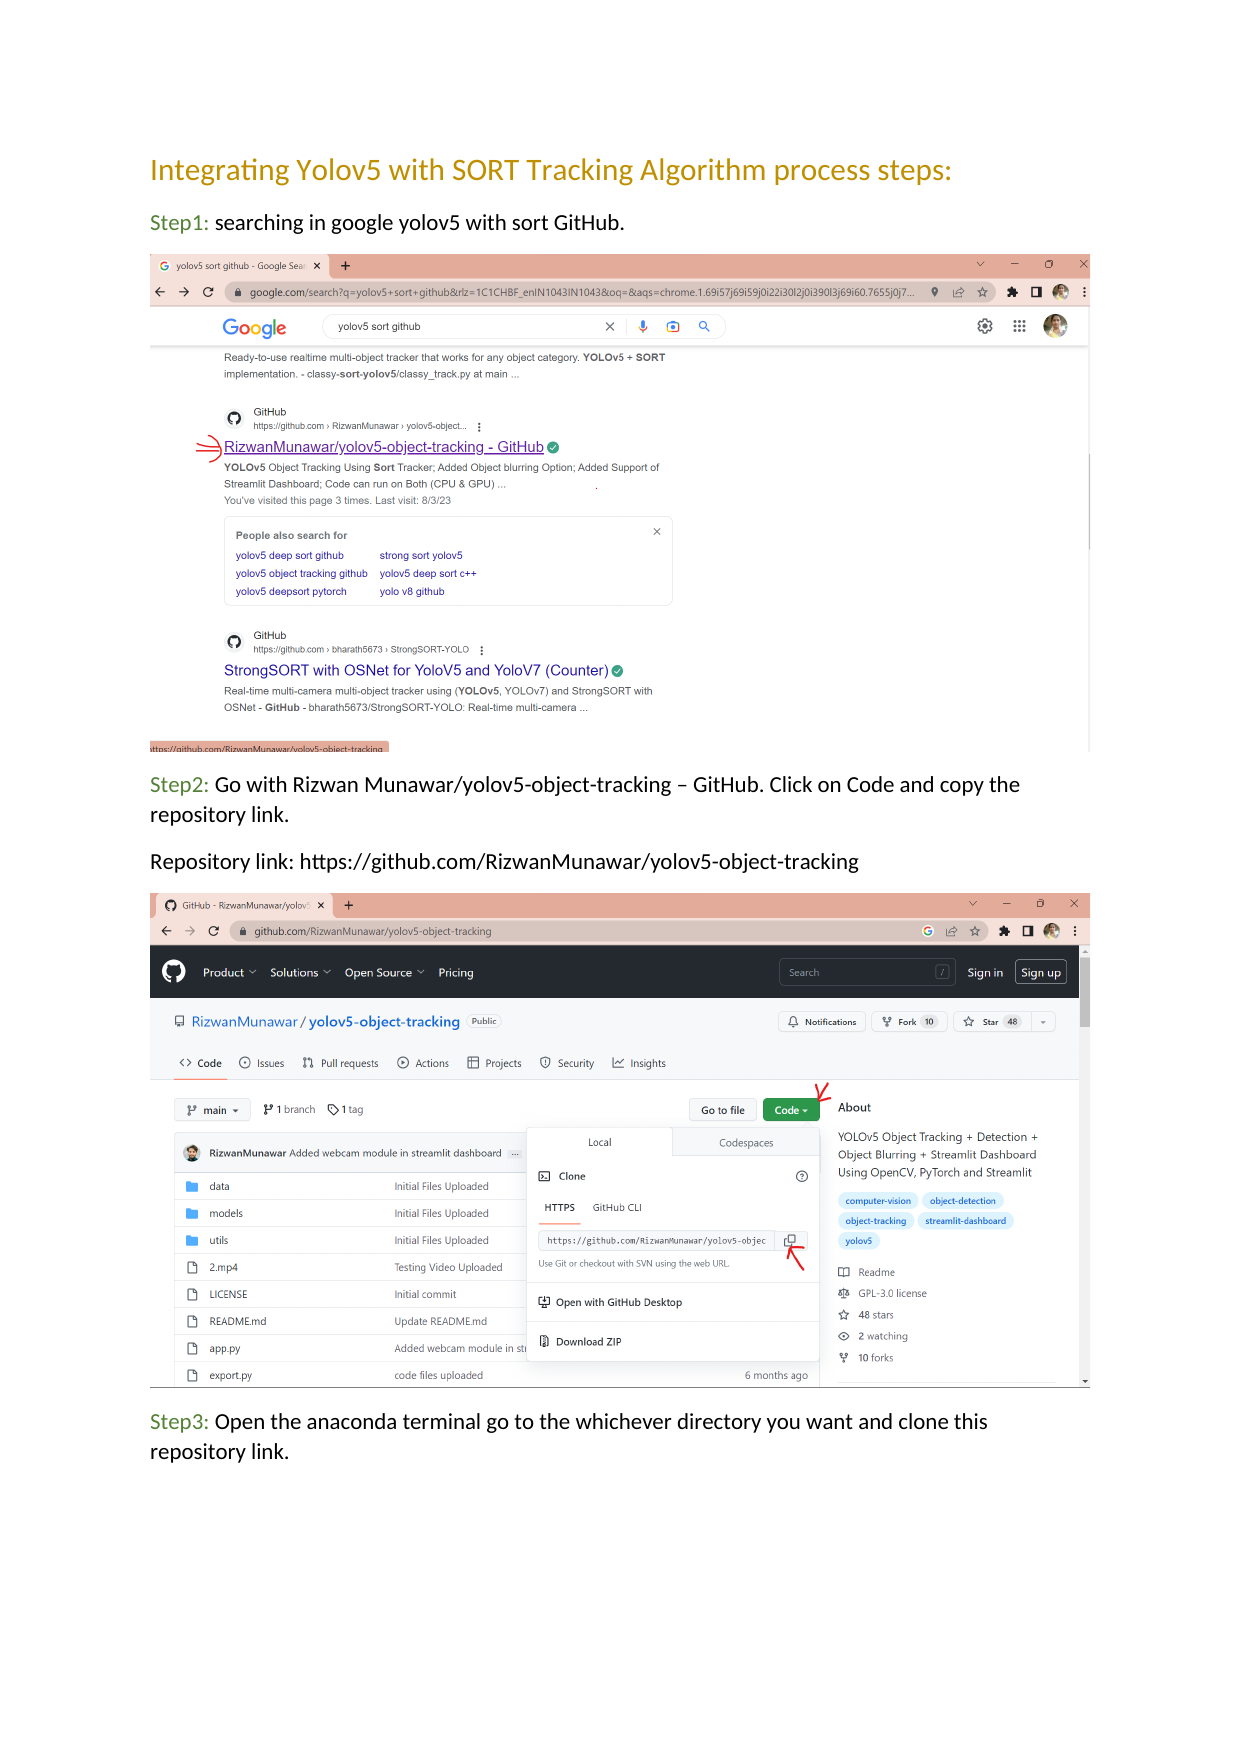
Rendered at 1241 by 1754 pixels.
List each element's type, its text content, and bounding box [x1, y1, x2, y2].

picture [150, 254, 1091, 752]
text Step1: searching in google yolov5 with sort GitHub. [150, 208, 1090, 236]
text Step3: Open the anaconda terminal go to the whichever directory you want and clone this repository link. [150, 1407, 1090, 1465]
text Integrating Yolov5 with SORT Tracking Algorithm process steps: [150, 150, 1090, 188]
text Step2: Go with Rizwan Munawar/yolov5-object-tracking – GitHub. Click on Code and copy the repository link. [150, 770, 1090, 828]
picture [150, 893, 1091, 1388]
text Repository link: https://github.com/RizwanMunawar/yolov5-object-tracking [150, 847, 1090, 875]
